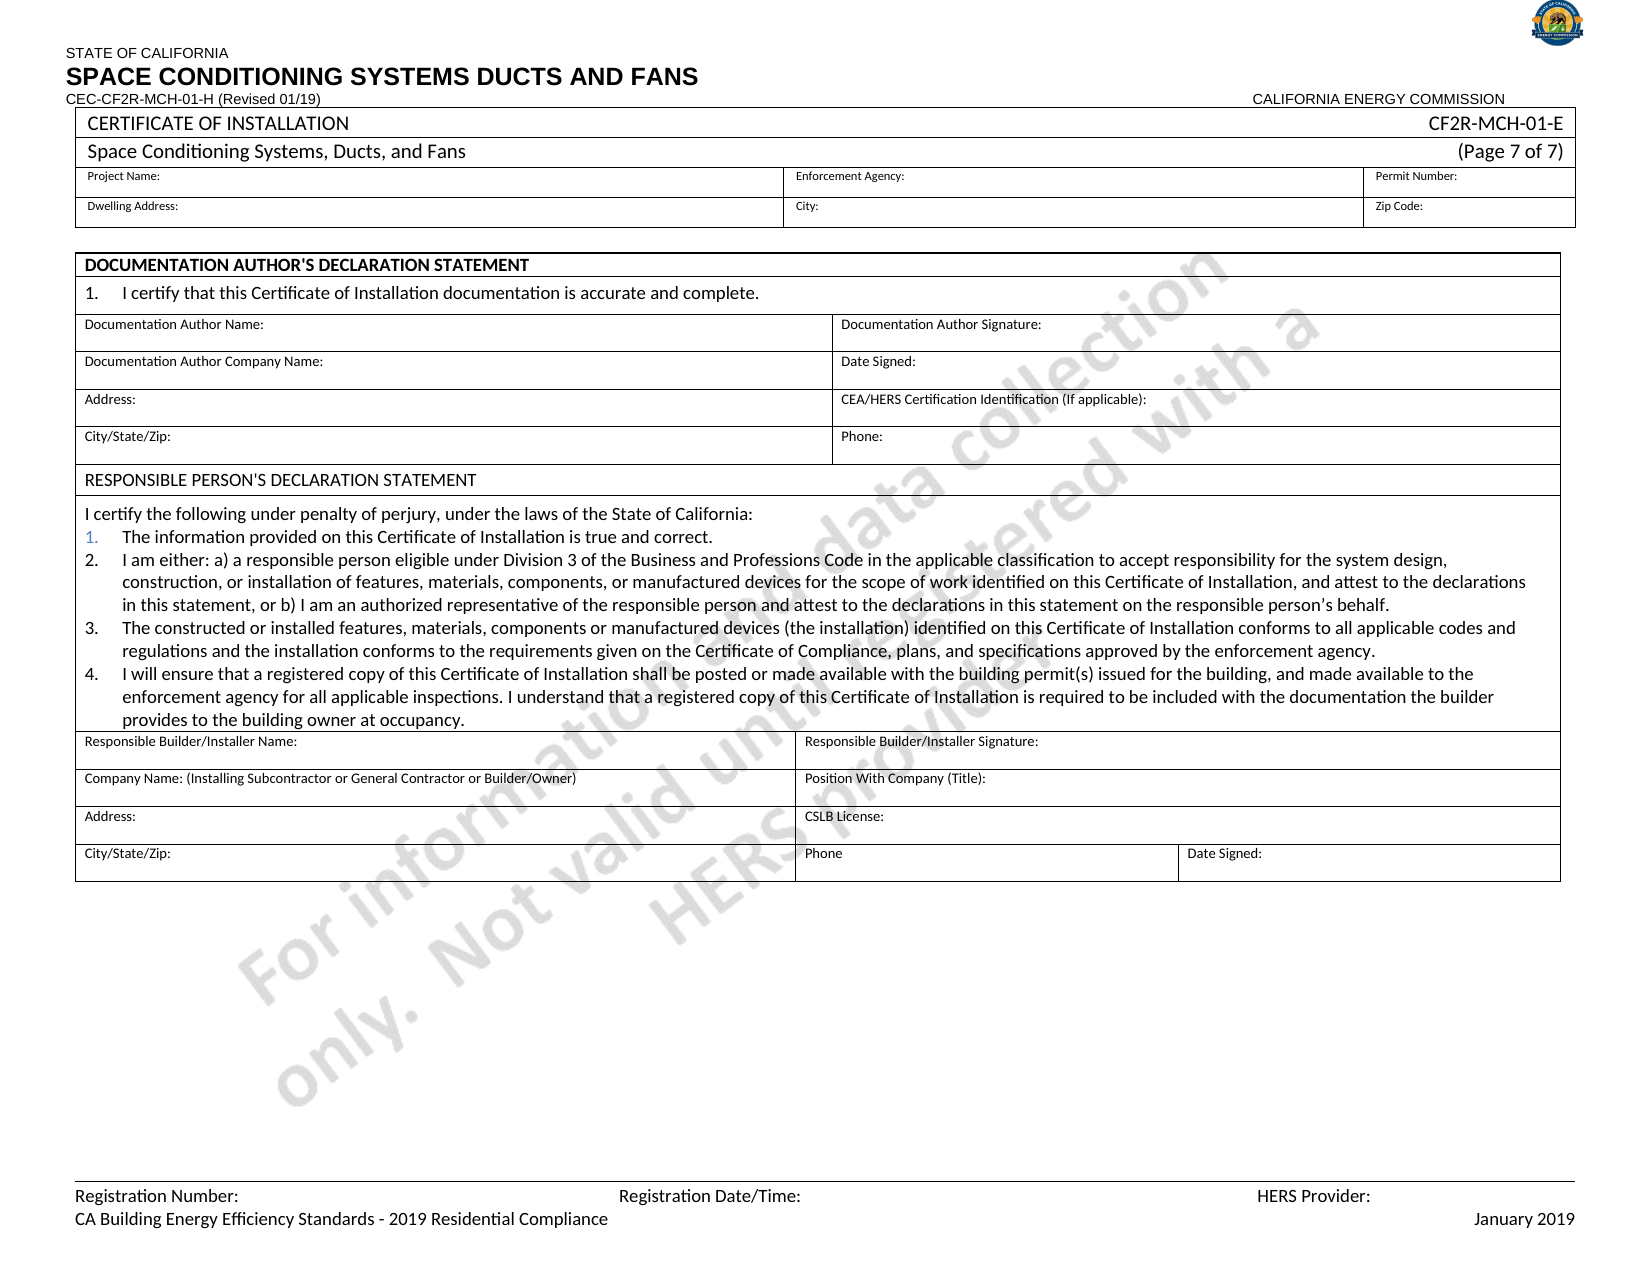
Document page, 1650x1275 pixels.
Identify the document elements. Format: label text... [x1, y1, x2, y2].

table_cell Documentation Author Name: [76, 315, 832, 351]
table_cell Responsible Builder/Installer Signature: [796, 732, 1560, 769]
table_cell Company Name: (Installing Subcontractor or General Contractor or Builder/Owner) [76, 770, 795, 806]
table_cell Date Signed: [1179, 845, 1560, 881]
table_cell Position With Company (Title): [796, 770, 1560, 806]
table_cell Responsible Person's Declaration statement [76, 465, 1560, 495]
table_cell Phone [796, 845, 1178, 881]
table_cell City/State/Zip: [76, 845, 795, 881]
picture [1531, 0, 1584, 46]
table_cell I certify that this Certificate of Installation documentation is accurate and complete. [76, 277, 1560, 314]
table_cell CSLB License: [796, 807, 1560, 844]
table_cell CEA/HERS Certification Identification (If applicable): [833, 390, 1560, 426]
table_cell Address: [76, 390, 832, 426]
table_cell City/State/Zip: [76, 427, 832, 464]
table_cell I certify the following under penalty of perjury, under the laws of the State of California: The information provided on this Certificate of Installation is true and correct. I am either: a) a responsible person eligible under Division 3 of the Business and Professions Code in the applicable classification to accept responsibility for the system design, construction, or installation of features, materials, components, or manufactured devices for the scope of work identified on this Certificate of Installation, and attest to the declarations in this statement, or b) I am an authorized representative of the responsible person and attest to the declarations in this statement on the responsible person’s behalf. The constructed or installed features, materials, components or manufactured devices (the installation) identified on this Certificate of Installation conforms to all applicable codes and regulations and the installation conforms to the requirements given on the Certificate of Compliance, plans, and specifications approved by the enforcement agency. I will ensure that a registered copy of this Certificate of Installation shall be posted or made available with the building permit(s) issued for the building, and made available to the enforcement agency for all applicable inspections. I understand that a registered copy of this Certificate of Installation is required to be included with the documentation the builder provides to the building owner at occupancy. [76, 496, 1560, 731]
table_cell Phone: [833, 427, 1560, 464]
table_cell Date Signed: [833, 352, 1560, 389]
table_cell Address: [76, 807, 795, 844]
table_cell Documentation Author Company Name: [76, 352, 832, 389]
table_cell Documentation Author Signature: [833, 315, 1560, 351]
table_header Documentation Author's Declaration Statement [76, 254, 1560, 276]
table_cell Responsible Builder/Installer Name: [76, 732, 795, 769]
